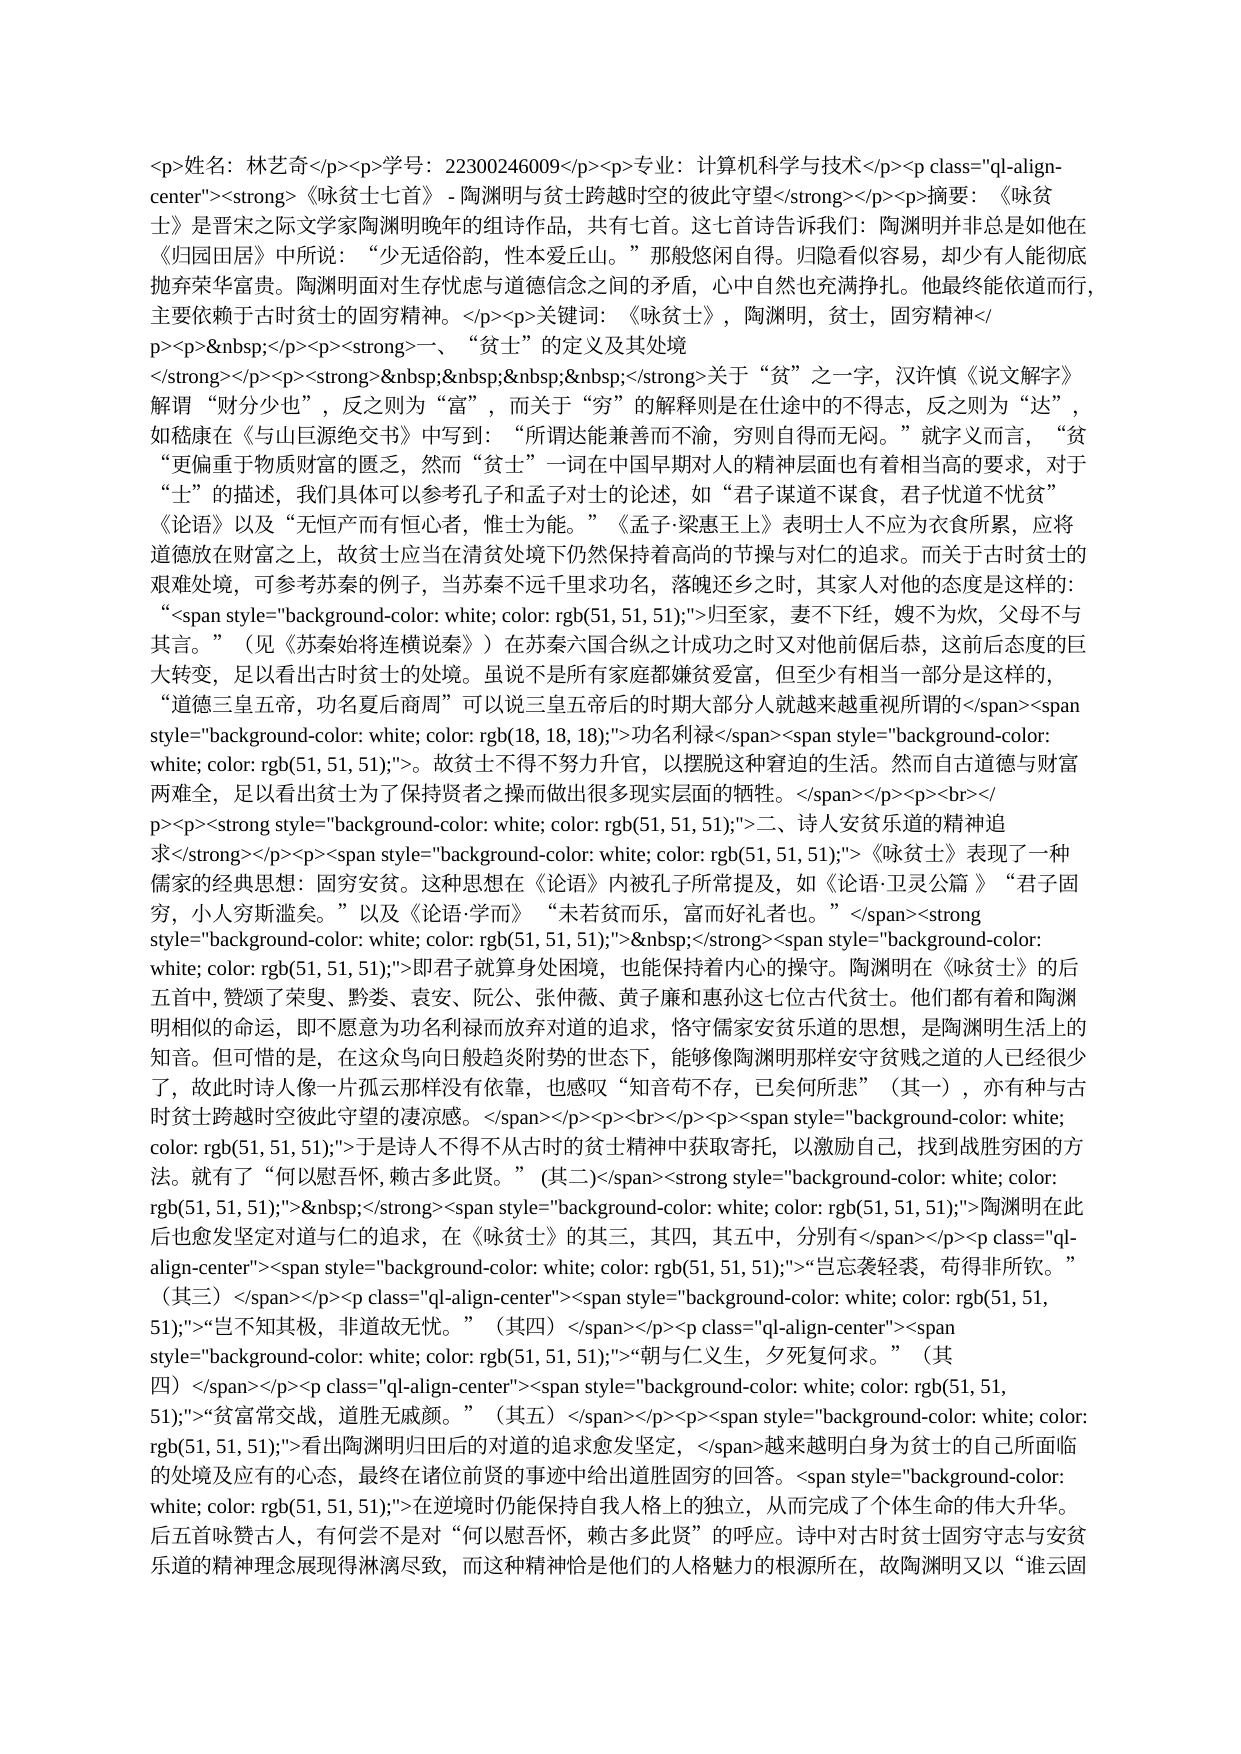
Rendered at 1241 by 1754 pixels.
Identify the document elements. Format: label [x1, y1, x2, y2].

text [150, 150, 1090, 1579]
